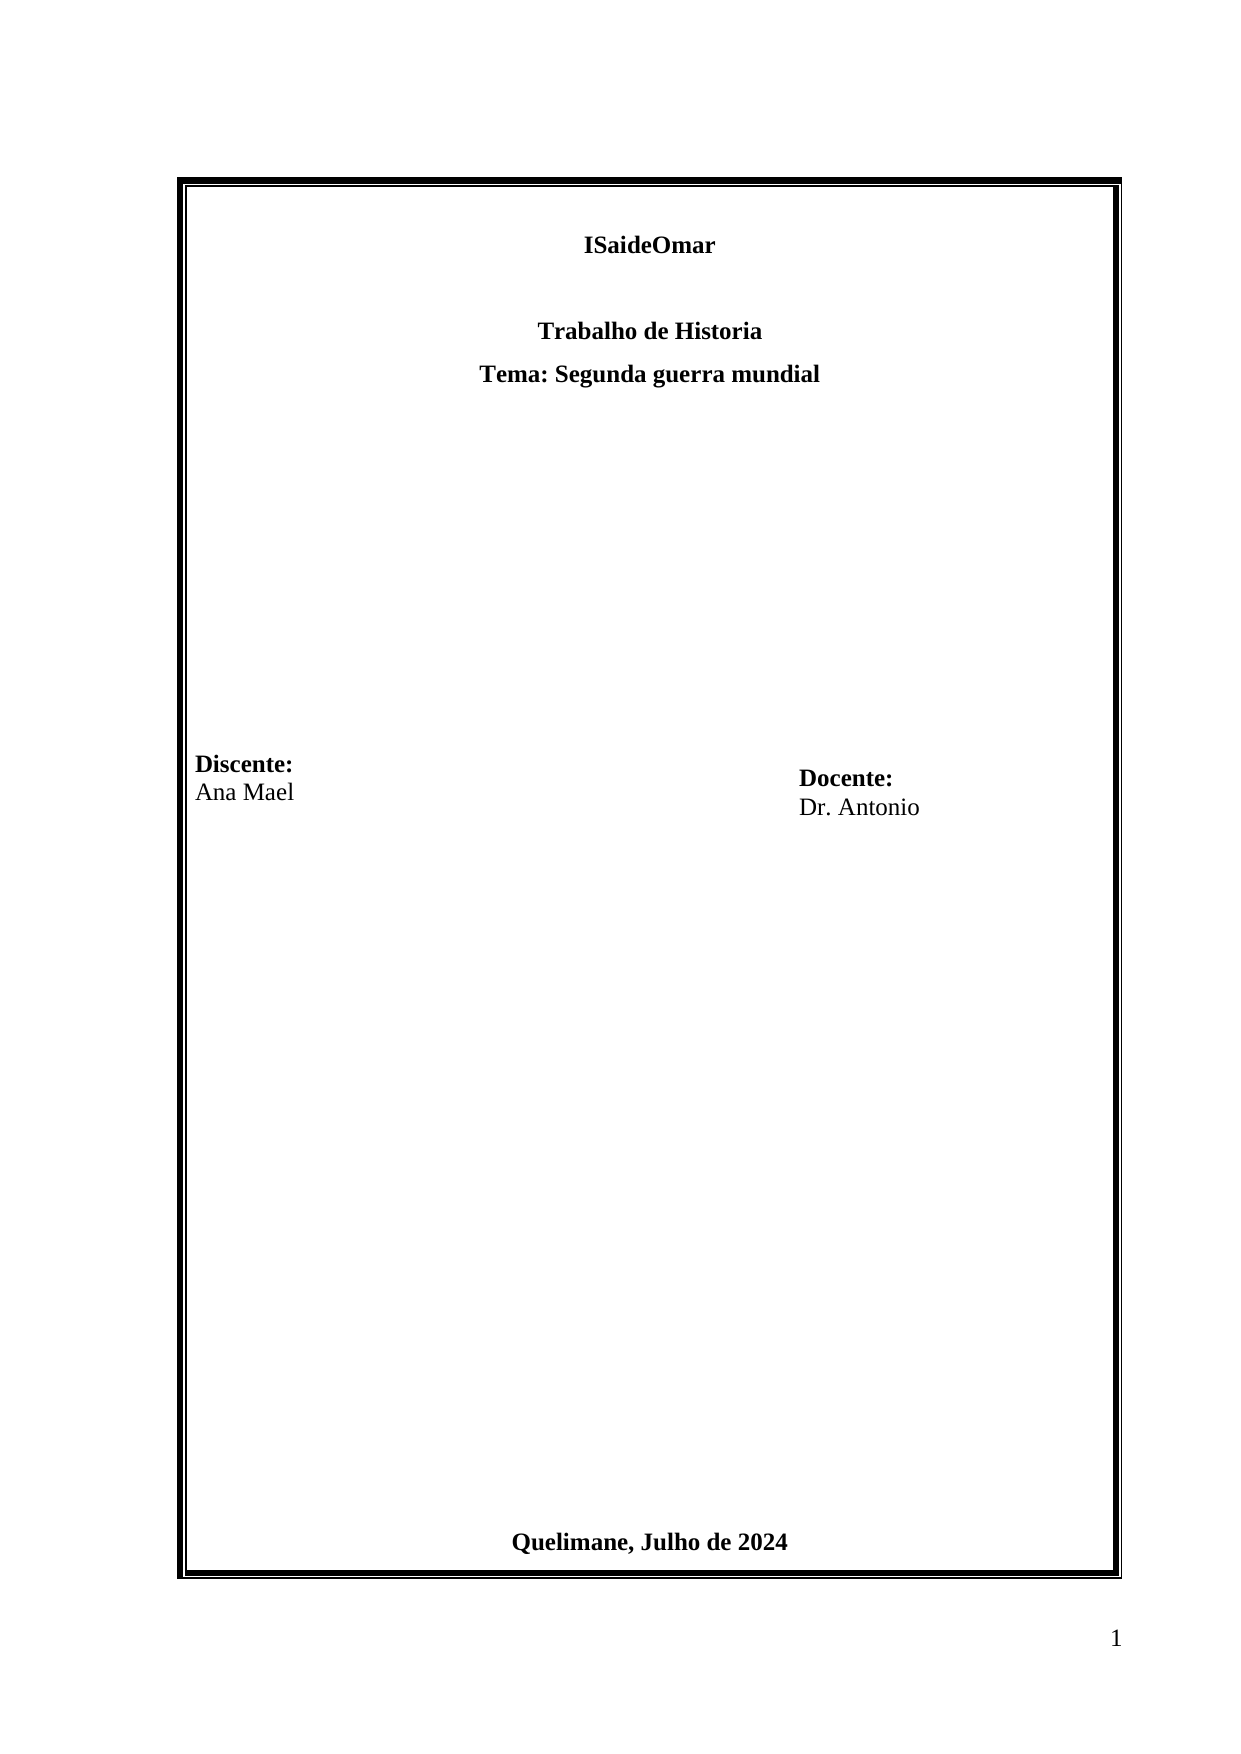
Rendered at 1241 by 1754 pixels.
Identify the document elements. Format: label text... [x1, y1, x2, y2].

table_header ISaideOmar Trabalho de Historia Tema: Segunda guerra mundial Quelimane, Julho de 2024 [187, 187, 1113, 1569]
